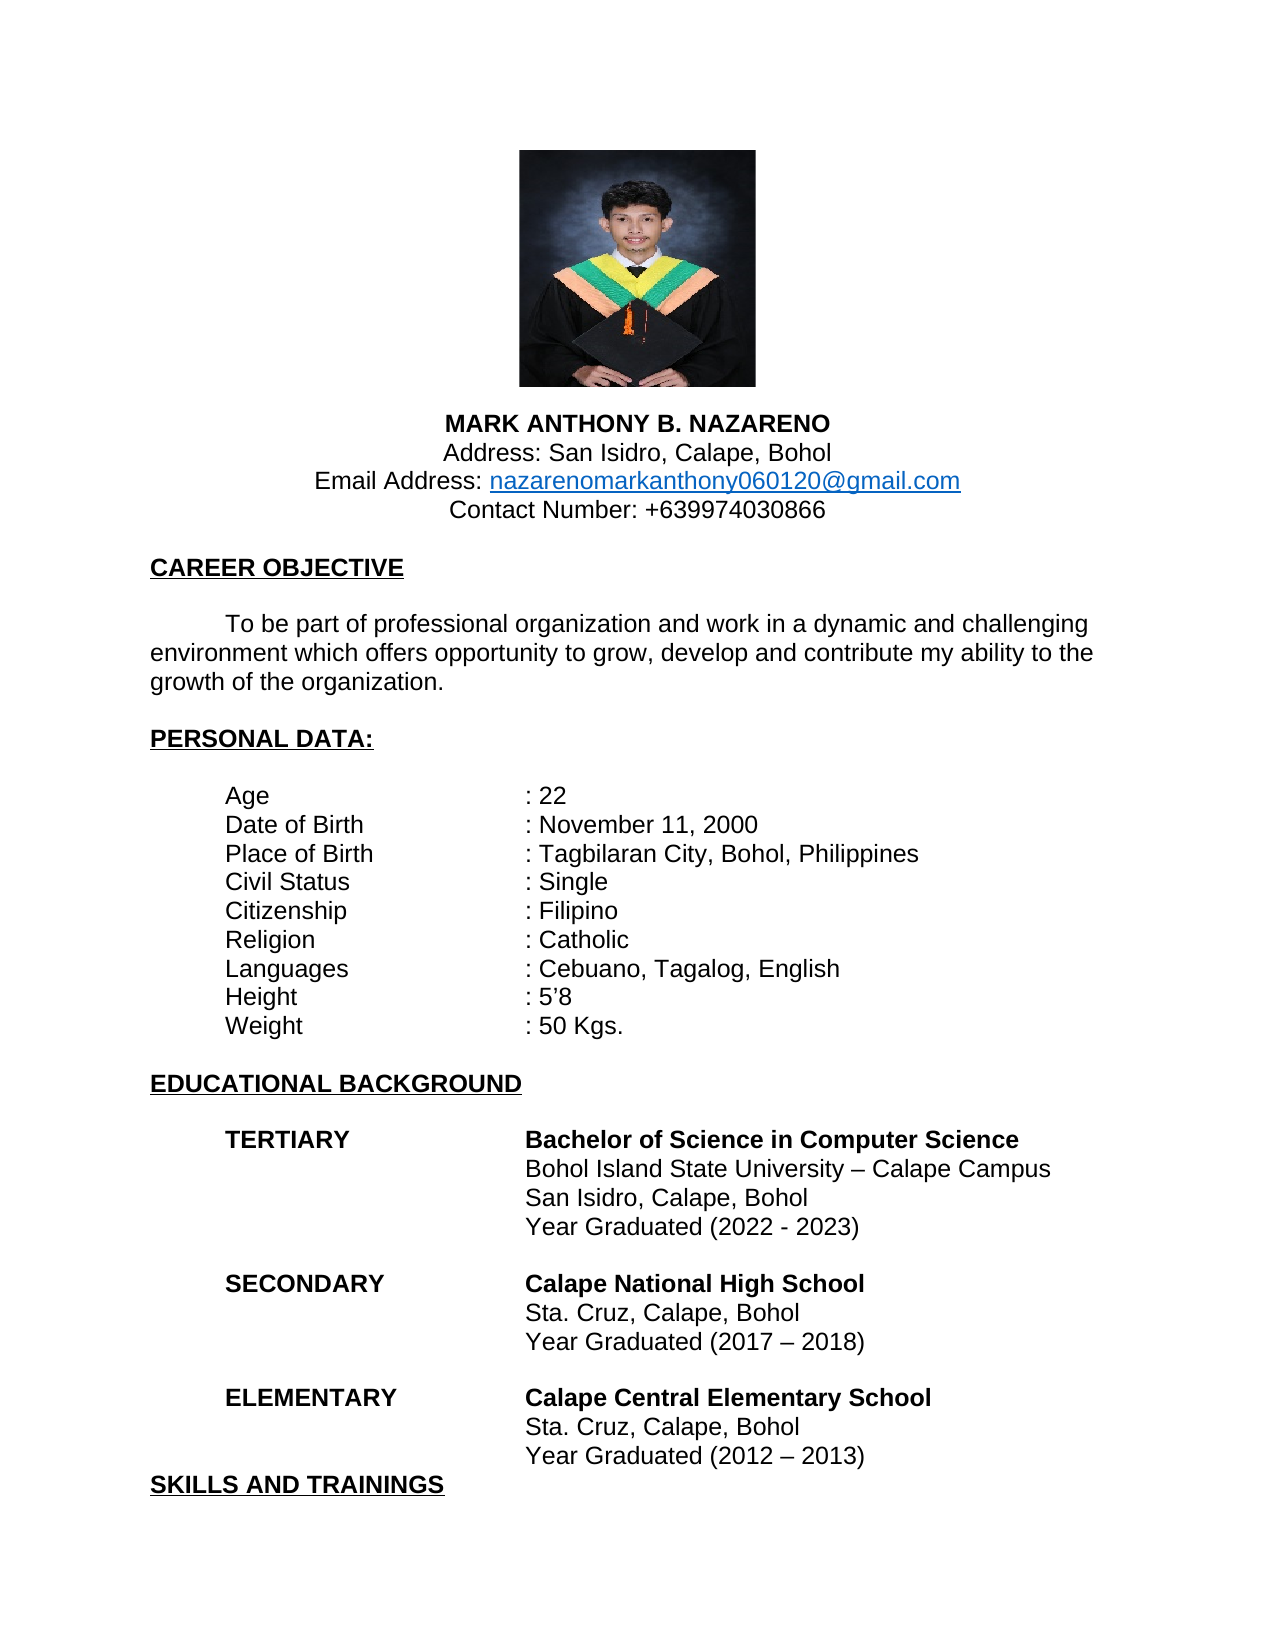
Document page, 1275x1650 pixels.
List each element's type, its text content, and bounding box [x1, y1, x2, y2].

text PERSONAL DATA: [150, 724, 1125, 753]
text Sta. Cruz, Calape, Bohol [150, 1298, 1125, 1327]
text Weight : 50 Kgs. [150, 1011, 1125, 1040]
text ELEMENTARY Calape Central Elementary School [150, 1383, 1125, 1412]
text Address: San Isidro, Calape, Bohol [150, 437, 1125, 466]
text Citizenship : Filipino [150, 896, 1125, 925]
text Religion : Catholic [150, 925, 1125, 953]
text Contact Number: +639974030866 [150, 495, 1125, 524]
text Date of Birth : November 11, 2000 [150, 810, 1125, 838]
text MARK ANTHONY B. NAZARENO [150, 409, 1125, 437]
text Civil Status : Single [150, 867, 1125, 896]
text TERTIARY Bachelor of Science in Computer Science [150, 1125, 1125, 1154]
text Email Address: nazarenomarkanthony060120@gmail.com [150, 466, 1125, 495]
text Height : 5’8 [150, 982, 1125, 1011]
text EDUCATIONAL BACKGROUND [150, 1068, 1125, 1097]
text Year Graduated (2022 - 2023) [150, 1212, 1125, 1240]
text To be part of professional organization and work in a dynamic and challenging environment which offers opportunity to grow, develop and contribute my ability to the growth of the organization. [150, 609, 1125, 696]
text SECONDARY Calape National High School [150, 1269, 1125, 1298]
text Sta. Cruz, Calape, Bohol [150, 1412, 1125, 1441]
text San Isidro, Calape, Bohol [150, 1183, 1125, 1212]
text CAREER OBJECTIVE [150, 552, 1125, 581]
text Place of Birth : Tagbilaran City, Bohol, Philippines [150, 838, 1125, 867]
text Year Graduated (2012 – 2013) [150, 1441, 1125, 1469]
text Year Graduated (2017 – 2018) [150, 1327, 1125, 1355]
text Languages : Cebuano, Tagalog, English [150, 953, 1125, 982]
text Age : 22 [150, 781, 1125, 810]
text SKILLS AND TRAININGS [150, 1469, 1125, 1498]
text Bohol Island State University – Calape Campus [150, 1154, 1125, 1183]
picture [519, 150, 756, 387]
